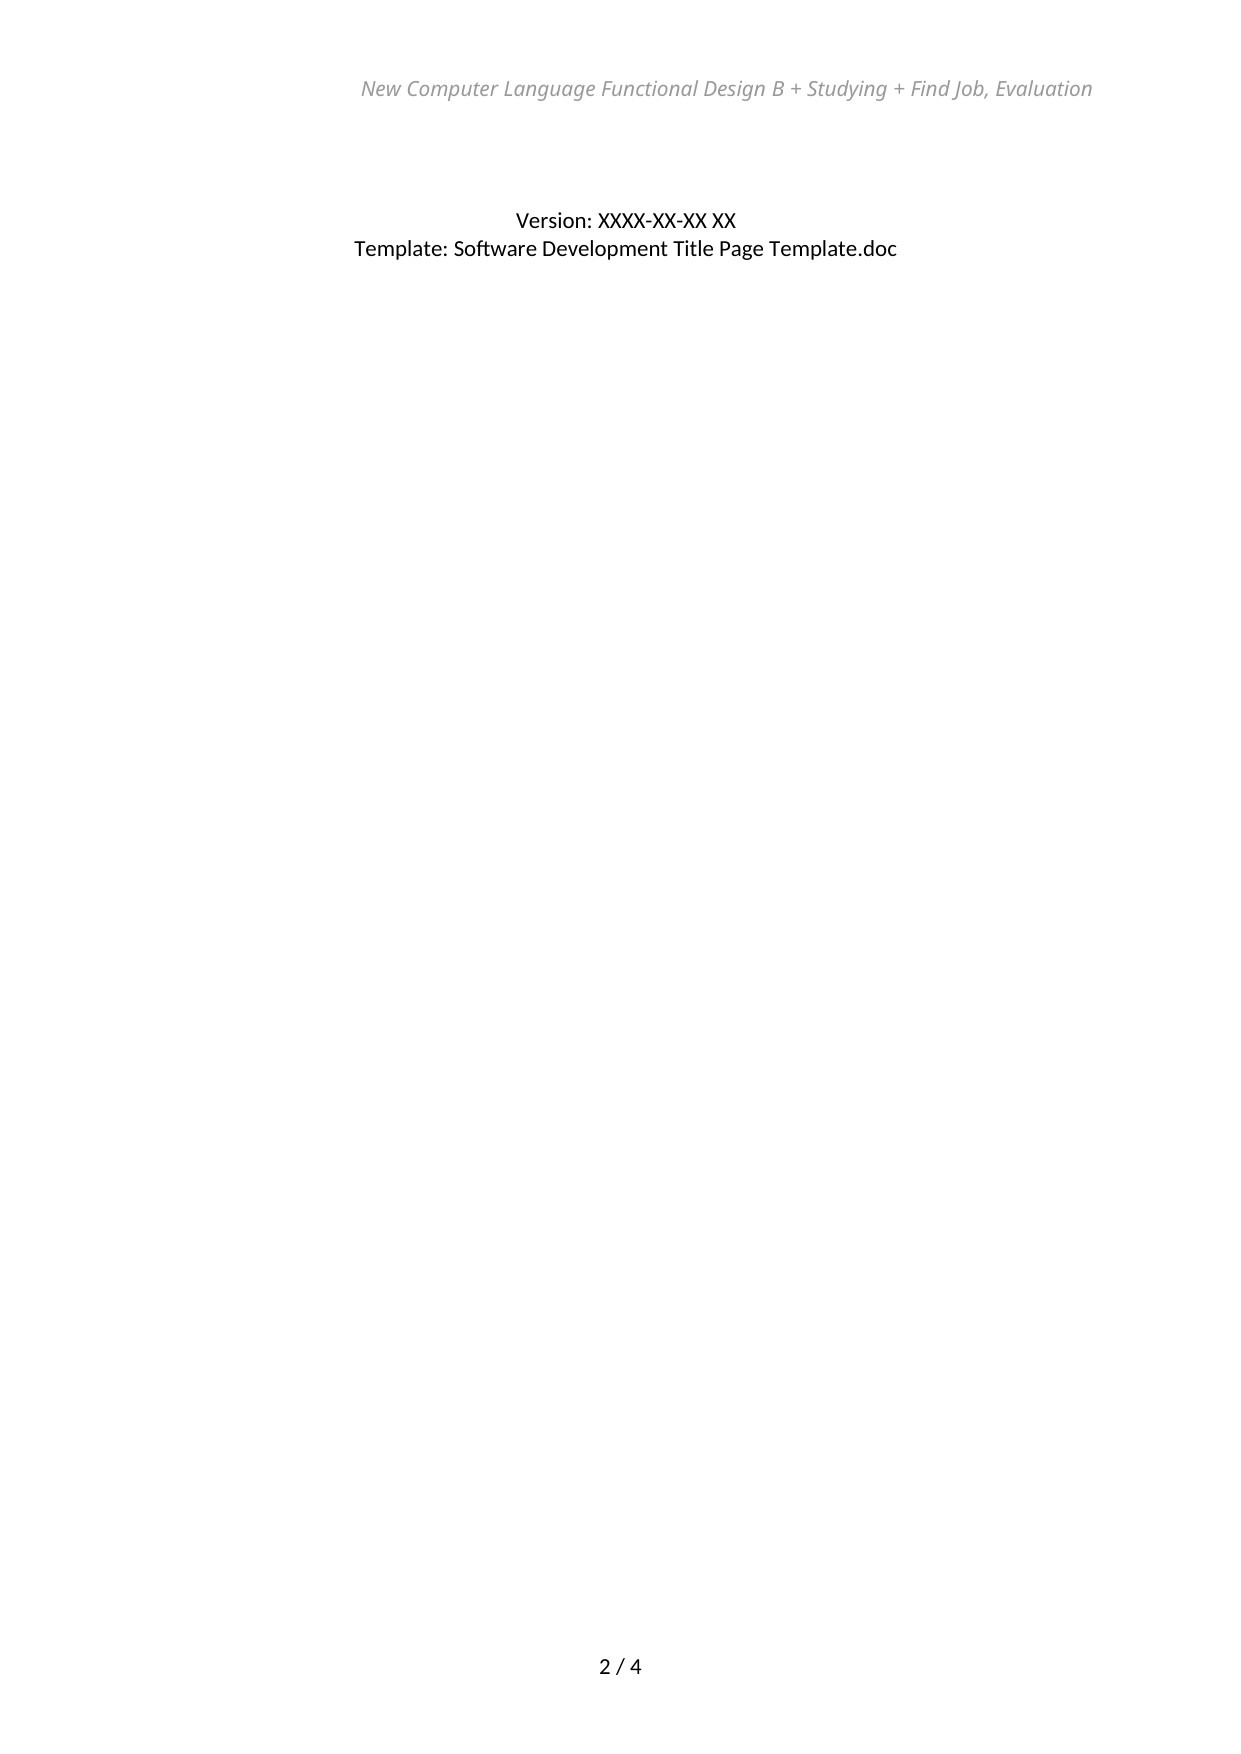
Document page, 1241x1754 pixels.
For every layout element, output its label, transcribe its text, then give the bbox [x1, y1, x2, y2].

text Template: Software Development Title Page Template.doc [148, 234, 1104, 262]
text Version: XXXX-XX-XX XX [148, 206, 1104, 234]
